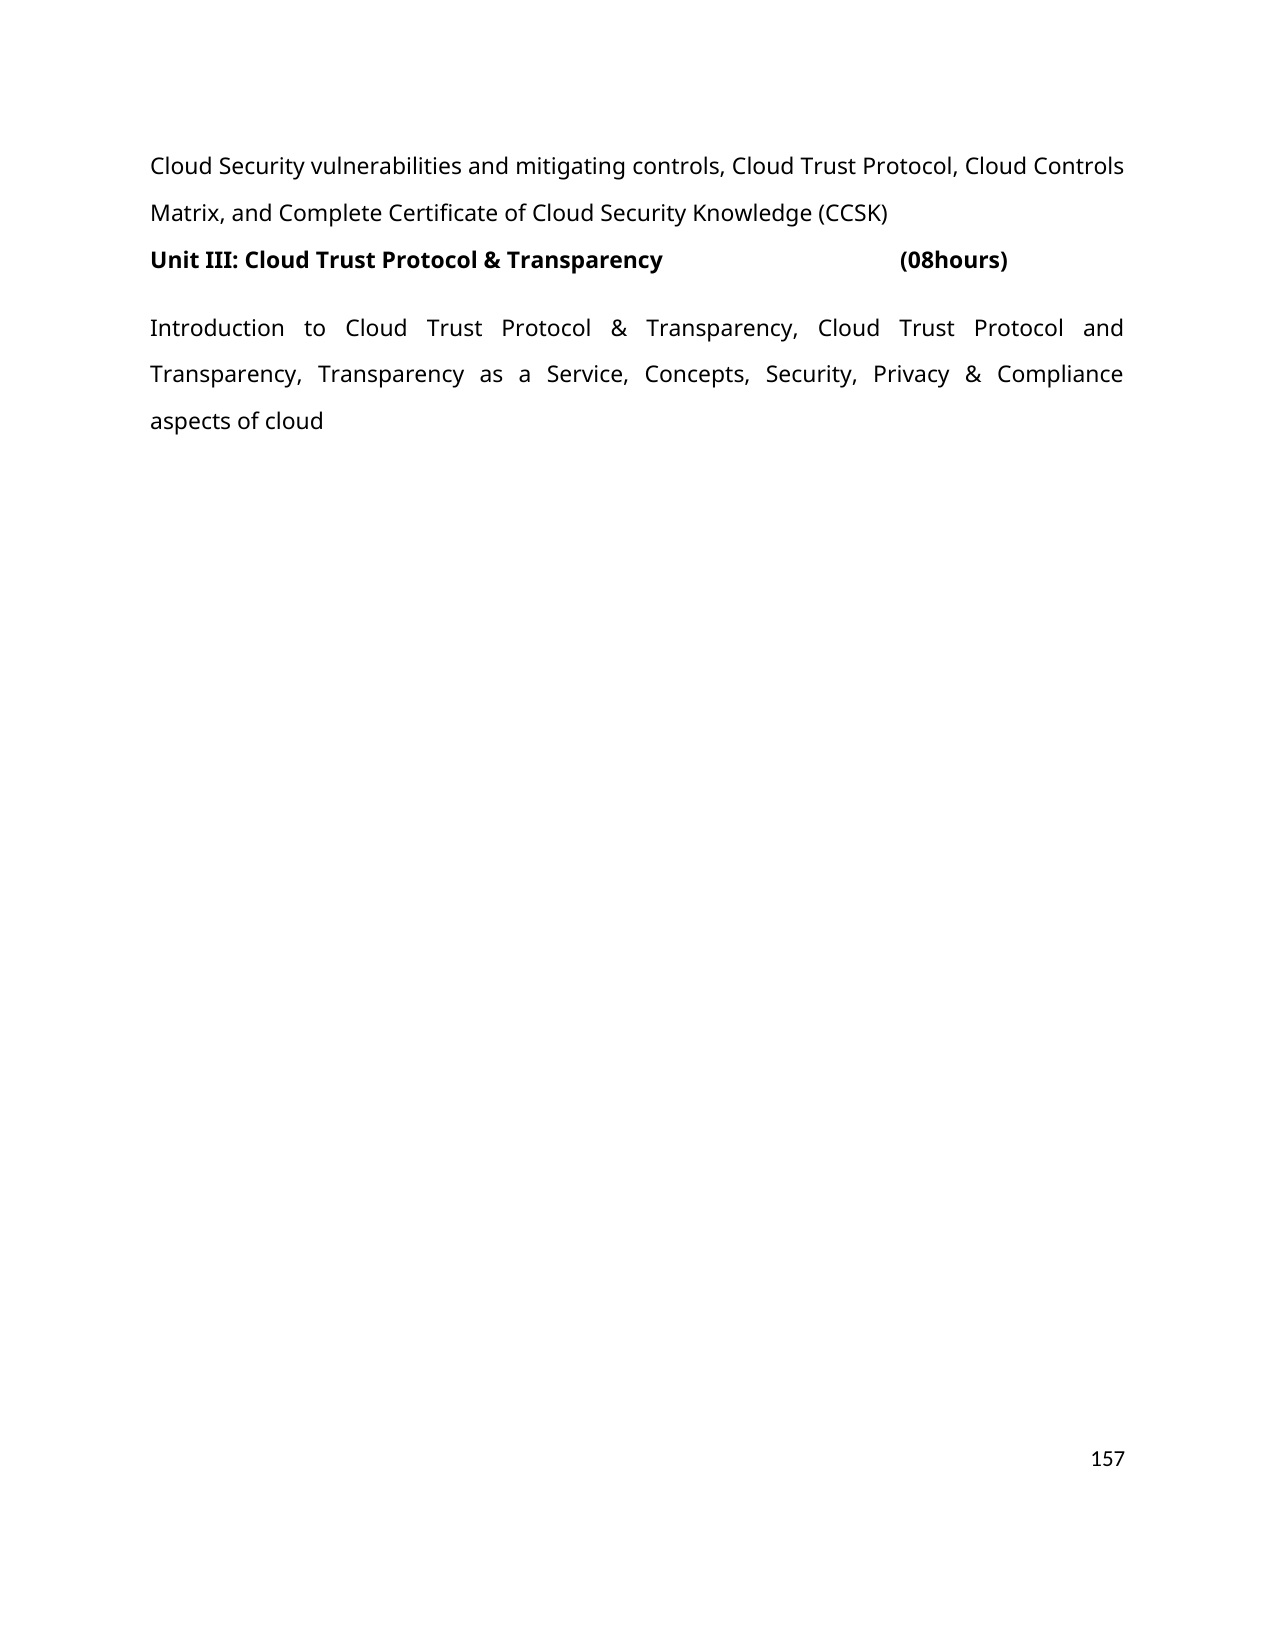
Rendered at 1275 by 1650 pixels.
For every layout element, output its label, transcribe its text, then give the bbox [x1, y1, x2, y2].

text Introduction to Cloud Trust Protocol & Transparency, Cloud Trust Protocol and Transparency, Transparency as a Service, Concepts, Security, Privacy & Compliance aspects of cloud [150, 311, 1125, 436]
text Cloud Security vulnerabilities and mitigating controls, Cloud Trust Protocol, Cloud Controls Matrix, and Complete Certificate of Cloud Security Knowledge (CCSK) [150, 150, 1125, 228]
text Unit III: Cloud Trust Protocol & Transparency (08hours) [150, 244, 1125, 275]
